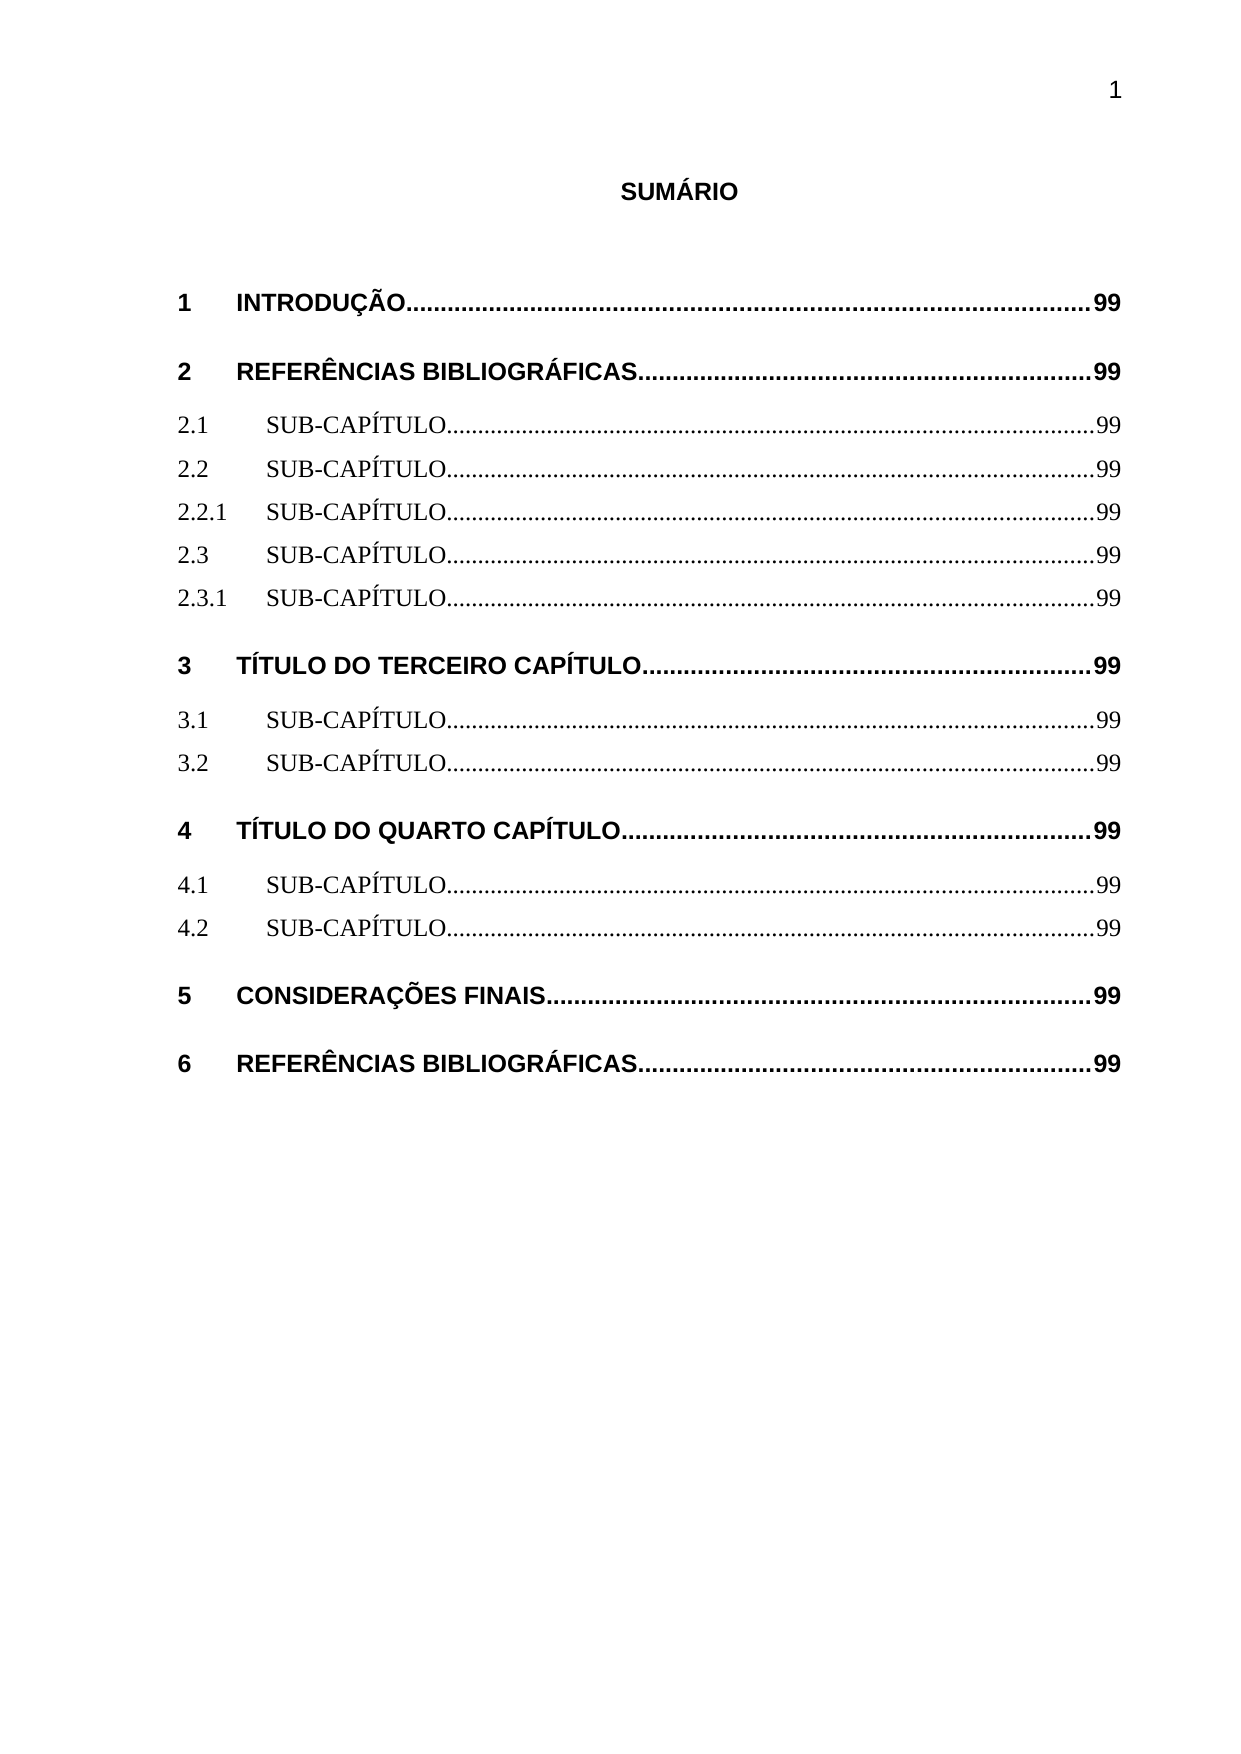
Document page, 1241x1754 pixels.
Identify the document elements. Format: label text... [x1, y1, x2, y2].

text 3.2 SUB-CAPÍTULO 99 [177, 748, 1122, 777]
text 2 REFERÊNCIAS BIBLIOGRÁFICAS 99 [177, 357, 1122, 386]
text 2.3.1 SUB-CAPÍTULO 99 [177, 583, 1122, 612]
text 4 TÍTULO DO QUARTO CAPÍTULO 99 [177, 816, 1122, 845]
text 4.1 SUB-CAPÍTULO 99 [177, 870, 1122, 899]
text SUMÁRIO [546, 177, 1122, 206]
text 4.2 SUB-CAPÍTULO 99 [177, 913, 1122, 942]
text 5 CONSIDERAÇÕES FINAIS 99 [177, 981, 1122, 1010]
text 1 INTRODUÇÃO 99 [177, 288, 1122, 317]
text 2.2.1 SUB-CAPÍTULO 99 [177, 497, 1122, 526]
text 2.2 SUB-CAPÍTULO 99 [177, 454, 1122, 482]
text 3 TÍTULO DO TERCEIRO CAPÍTULO 99 [177, 651, 1122, 680]
text 2.3 SUB-CAPÍTULO 99 [177, 540, 1122, 569]
text 3.1 SUB-CAPÍTULO 99 [177, 705, 1122, 734]
text 6 REFERÊNCIAS BIBLIOGRÁFICAS 99 [177, 1049, 1122, 1078]
text 2.1 SUB-CAPÍTULO 99 [177, 411, 1122, 439]
